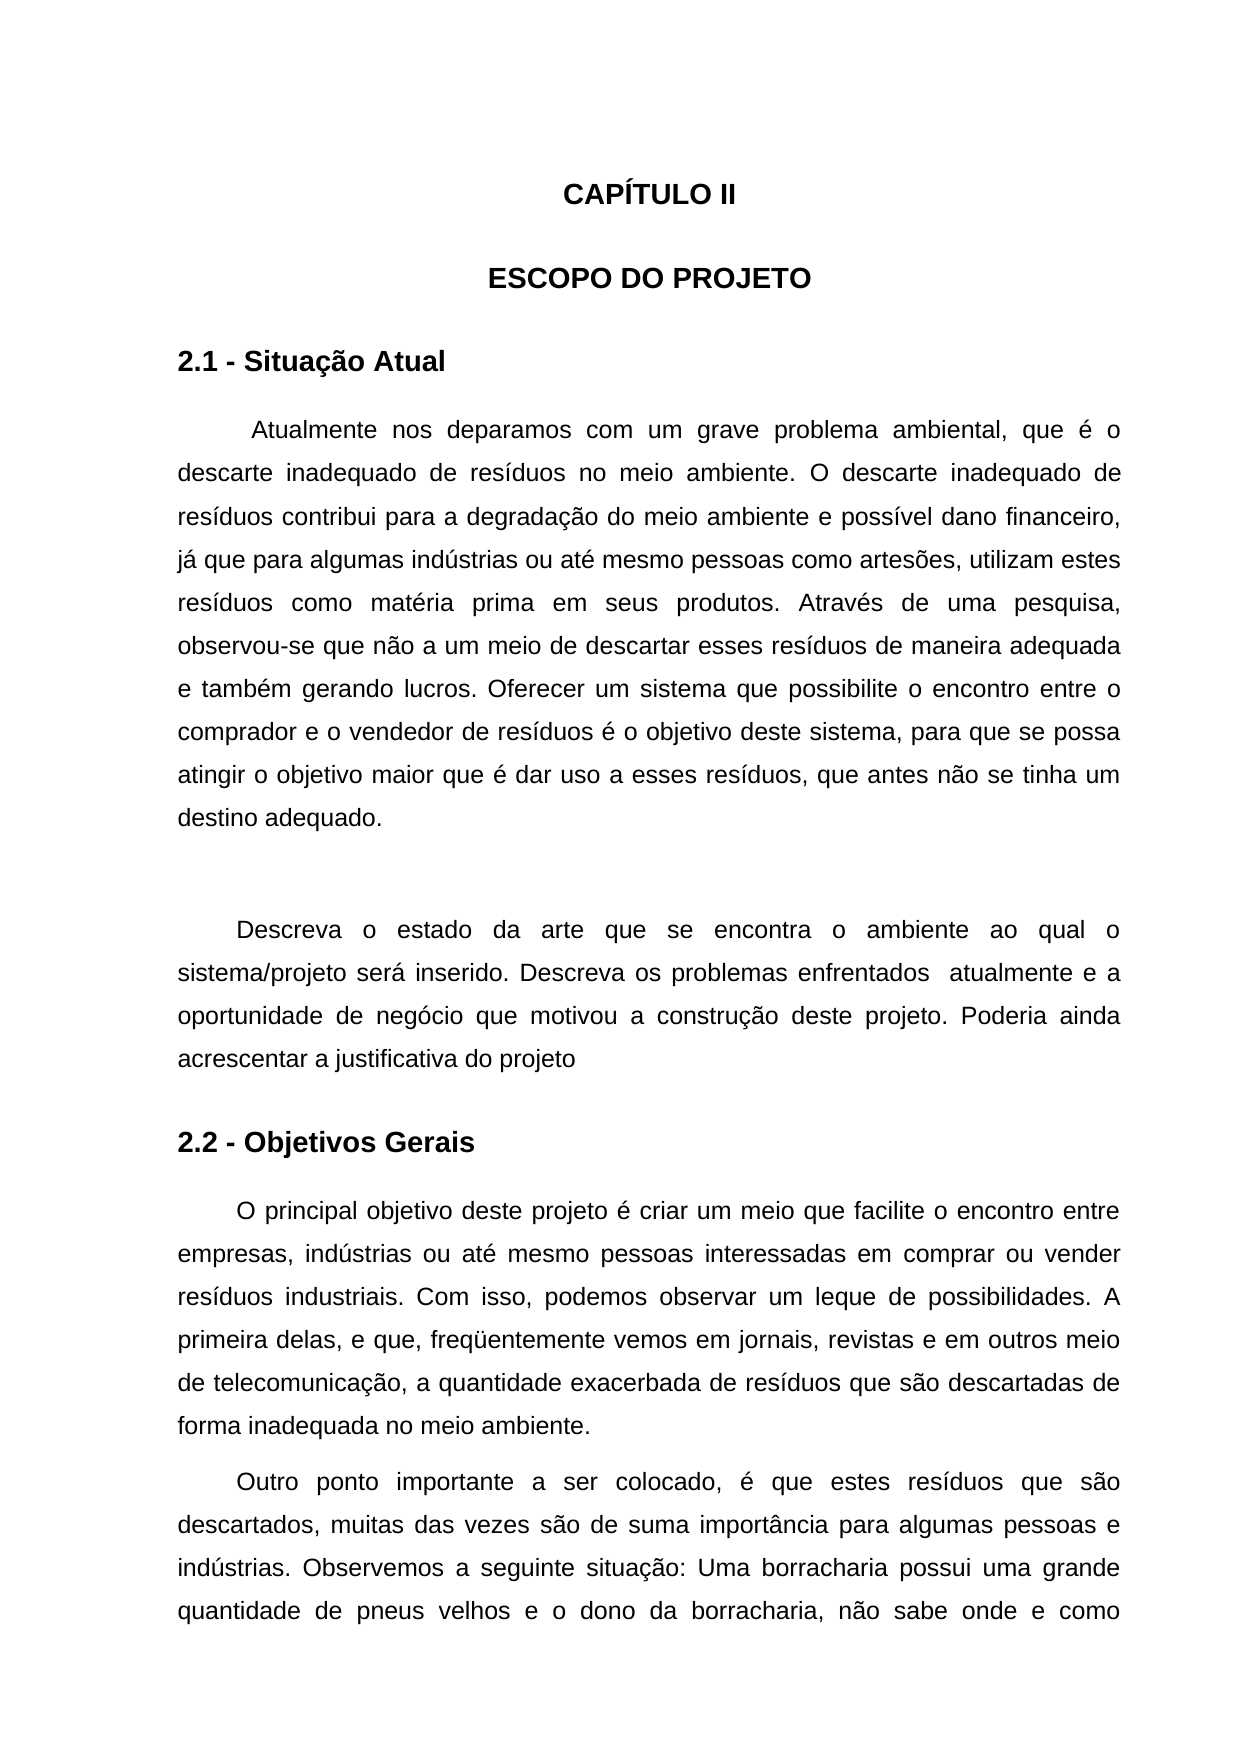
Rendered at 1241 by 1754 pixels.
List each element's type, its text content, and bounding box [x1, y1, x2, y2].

text O principal objetivo deste projeto é criar um meio que facilite o encontro entre empresas, indústrias ou até mesmo pessoas interessadas em comprar ou vender resíduos industriais. Com isso, podemos observar um leque de possibilidades. A primeira delas, e que, freqüentemente vemos em jornais, revistas e em outros meio de telecomunicação, a quantidade exacerbada de resíduos que são descartadas de forma inadequada no meio ambiente. [177, 1196, 1122, 1440]
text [177, 1467, 1122, 1625]
subtitle CAPÍTULO II [177, 177, 1122, 211]
text Descreva o estado da arte que se encontra o ambiente ao qual o sistema/projeto será inserido. Descreva os problemas enfrentados atualmente e a oportunidade de negócio que motivou a construção deste projeto. Poderia ainda acrescentar a justificativa do projeto [177, 915, 1122, 1073]
subtitle 2.1 - Situação Atual [177, 344, 1122, 378]
text Atualmente nos deparamos com um grave problema ambiental, que é o descarte inadequado de resíduos no meio ambiente. O descarte inadequado de resíduos contribui para a degradação do meio ambiente e possível dano financeiro, já que para algumas indústrias ou até mesmo pessoas como artesões, utilizam estes resíduos como matéria prima em seus produtos. Através de uma pesquisa, observou-se que não a um meio de descartar esses resíduos de maneira adequada e também gerando lucros. Oferecer um sistema que possibilite o encontro entre o comprador e o vendedor de resíduos é o objetivo deste sistema, para que se possa atingir o objetivo maior que é dar uso a esses resíduos, que antes não se tinha um destino adequado. [177, 415, 1122, 832]
subtitle 2.2 - Objetivos Gerais [177, 1125, 1122, 1158]
subtitle ESCOPO DO PROJETO [177, 261, 1122, 294]
